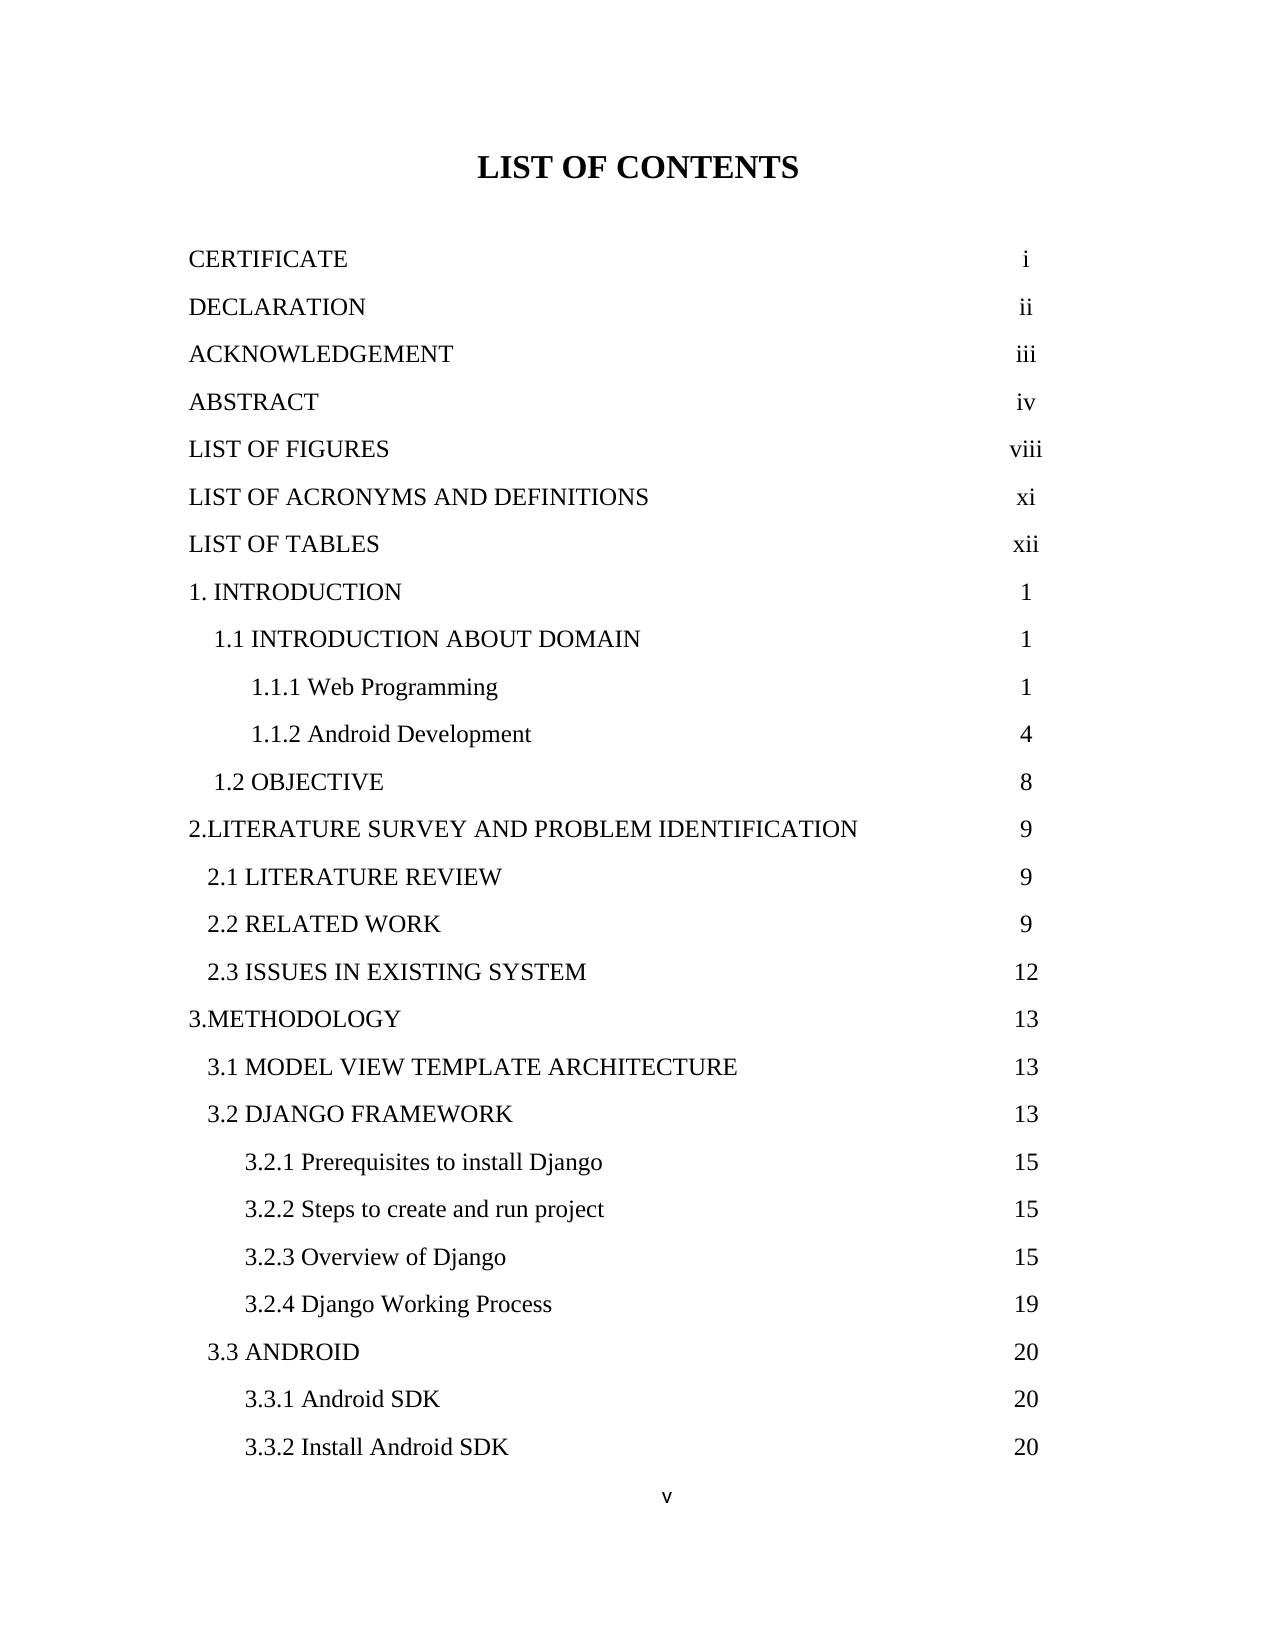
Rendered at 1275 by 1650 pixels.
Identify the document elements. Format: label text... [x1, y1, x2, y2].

table_cell 9 [895, 909, 1156, 957]
table_cell ii [895, 292, 1156, 339]
table_cell 15 [895, 1147, 1156, 1194]
table_cell 2.2 RELATED WORK [177, 909, 895, 957]
table_cell 2.LITERATURE SURVEY AND PROBLEM IDENTIFICATION [177, 814, 895, 862]
table_cell 12 [895, 957, 1156, 1004]
table_header CERTIFICATE [177, 244, 895, 292]
table_cell xii [895, 529, 1156, 577]
table_header i [895, 244, 1156, 292]
table_cell ACKNOWLEDGEMENT [177, 339, 895, 387]
table_cell 3.2.2 Steps to create and run project [177, 1194, 895, 1242]
table_cell LIST OF FIGURES [177, 434, 895, 482]
table_cell 1 [895, 672, 1156, 719]
table_cell 13 [895, 1004, 1156, 1052]
table_cell ABSTRACT [177, 387, 895, 434]
table_cell 1.1 INTRODUCTION ABOUT DOMAIN [177, 624, 895, 672]
table_cell 19 [895, 1289, 1156, 1337]
table_cell 1.1.1 Web Programming [177, 672, 895, 719]
table_cell 1. INTRODUCTION [177, 577, 895, 624]
table_cell DECLARATION [177, 292, 895, 339]
table_cell 20 [895, 1384, 1156, 1432]
table_cell 1 [895, 624, 1156, 672]
table_cell iv [895, 387, 1156, 434]
table_cell 2.3 ISSUES IN EXISTING SYSTEM [177, 957, 895, 1004]
table_cell iii [895, 339, 1156, 387]
table_cell 8 [895, 767, 1156, 814]
table_cell 3.3.2 Install Android SDK [177, 1432, 895, 1479]
table_cell 4 [895, 719, 1156, 767]
table_cell 9 [895, 814, 1156, 862]
table_cell LIST OF ACRONYMS AND DEFINITIONS [177, 482, 895, 529]
table_cell 1.1.2 Android Development [177, 719, 895, 767]
table_cell 15 [895, 1242, 1156, 1289]
table_cell 20 [895, 1432, 1156, 1479]
table_cell 13 [895, 1052, 1156, 1099]
table_cell 9 [895, 862, 1156, 909]
table_cell 20 [895, 1337, 1156, 1384]
table_cell 1 [895, 577, 1156, 624]
table_cell LIST OF TABLES [177, 529, 895, 577]
table_cell 1.2 OBJECTIVE [177, 767, 895, 814]
table_cell 3.2 DJANGO FRAMEWORK [177, 1099, 895, 1147]
table_cell 3.1 MODEL VIEW TEMPLATE ARCHITECTURE [177, 1052, 895, 1099]
table_cell xi [895, 482, 1156, 529]
table_cell viii [895, 434, 1156, 482]
table_cell 15 [895, 1194, 1156, 1242]
table_cell 2.1 LITERATURE REVIEW [177, 862, 895, 909]
text LIST OF CONTENTS [402, 147, 1081, 185]
table_cell 3.METHODOLOGY [177, 1004, 895, 1052]
table_cell 3.2.4 Django Working Process [177, 1289, 895, 1337]
table_cell 13 [895, 1099, 1156, 1147]
table_cell 3.2.1 Prerequisites to install Django [177, 1147, 895, 1194]
table_cell 3.3 ANDROID [177, 1337, 895, 1384]
table_cell 3.2.3 Overview of Django [177, 1242, 895, 1289]
table_cell 3.3.1 Android SDK [177, 1384, 895, 1432]
